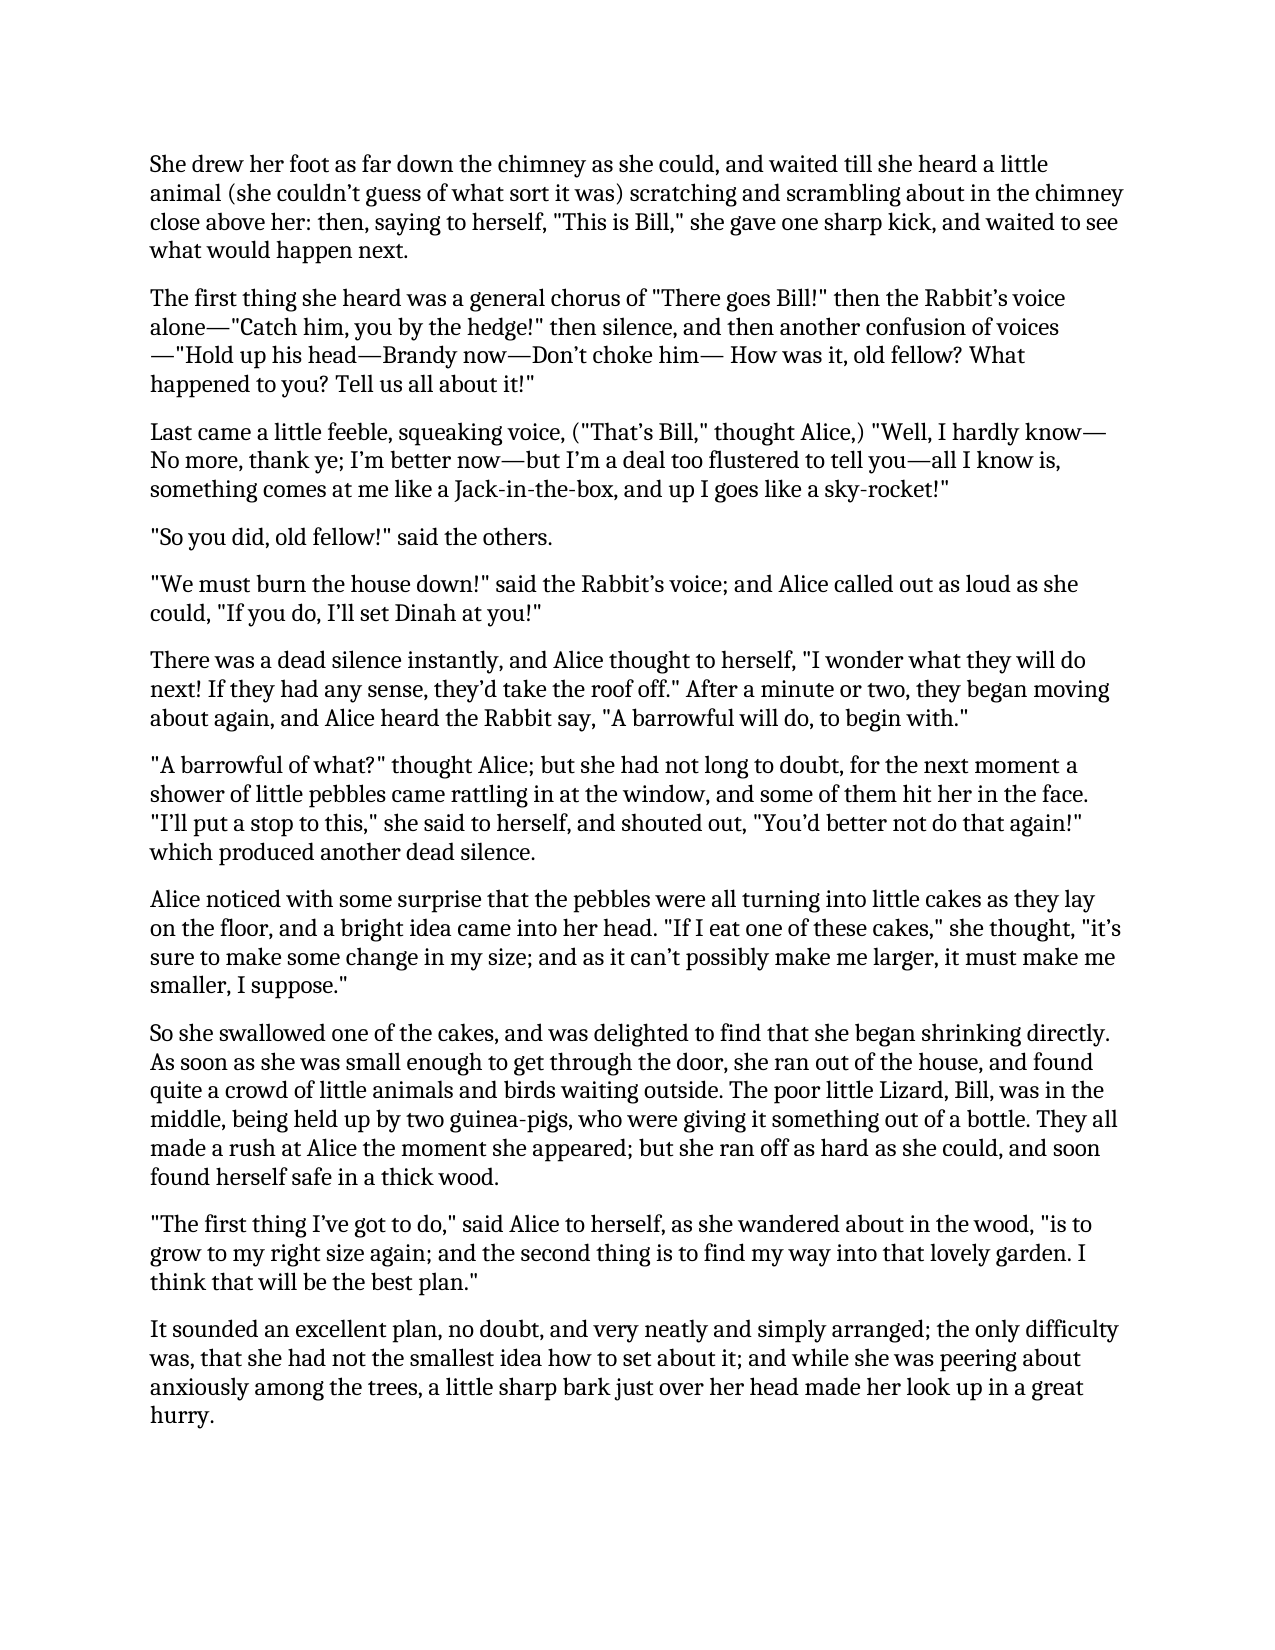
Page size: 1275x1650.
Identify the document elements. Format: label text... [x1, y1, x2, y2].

text There was a dead silence instantly, and Alice thought to herself, "I wonder what they will do next! If they had any sense, they’d take the roof off." After a minute or two, they began moving about again, and Alice heard the Rabbit say, "A barrowful will do, to begin with." [150, 646, 1125, 732]
text "We must burn the house down!" said the Rabbit’s voice; and Alice called out as loud as she could, "If you do, I’ll set Dinah at you!" [150, 570, 1125, 627]
text Last came a little feeble, squeaking voice, ("That’s Bill," thought Alice,) "Well, I hardly know—No more, thank ye; I’m better now—but I’m a deal too flustered to tell you—all I know is, something comes at me like a Jack-in-the-box, and up I goes like a sky-rocket!" [150, 417, 1125, 504]
text She drew her foot as far down the chimney as she could, and waited till she heard a little animal (she couldn’t guess of what sort it was) scratching and scrambling about in the chimney close above her: then, saying to herself, "This is Bill," she gave one sharp kick, and waited to see what would happen next. [150, 150, 1125, 265]
text So she swallowed one of the cakes, and was delighted to find that she began shrinking directly. As soon as she was small enough to get through the door, she ran out of the house, and found quite a crowd of little animals and birds waiting outside. The poor little Lizard, Bill, was in the middle, being held up by two guinea-pigs, who were giving it something out of a bottle. They all made a rush at Alice the moment she appeared; but she ran off as hard ​as she could, and soon found herself safe in a thick wood. [150, 1019, 1125, 1191]
text "So you did, old fellow!" said the others. [150, 522, 1125, 551]
text The first thing she heard was a general chorus of "There goes Bill!" then the Rabbit’s voice alone—"Catch him, you by the hedge!" then ​silence, and then another confusion of voices—"Hold up his head—Brandy now—Don’t choke him— How was it, old fellow? What happened to you? Tell us all about it!" [150, 284, 1125, 399]
text Alice noticed with some surprise that the pebbles were all turning into little cakes as they lay on the floor, and a bright idea came into her head. "If I eat one of these cakes," she thought, "it’s sure to make some change in my size; and as it can’t possibly make me larger, it must make me smaller, I suppose." [150, 885, 1125, 1000]
text "A barrowful of what?" thought Alice; but she had not long to doubt, for the next moment ​a shower of little pebbles came rattling in at the window, and some of them hit her in the face. "I’ll put a stop to this," she said to herself, and shouted out, "You’d better not do that again!" which produced another dead silence. [150, 751, 1125, 866]
text It sounded an excellent plan, no doubt, and very neatly and simply arranged; the only difficulty was, that she had not the smallest idea how to set about it; and while she was peering about anxiously among the trees, a little sharp bark just over her head made her look up in a great hurry. [150, 1315, 1125, 1430]
text "The first thing I’ve got to do," said Alice to herself, as she wandered about in the wood, "is to grow to my right size again; and the second thing is to find my way into that lovely garden. I think that will be the best plan." [150, 1210, 1125, 1296]
